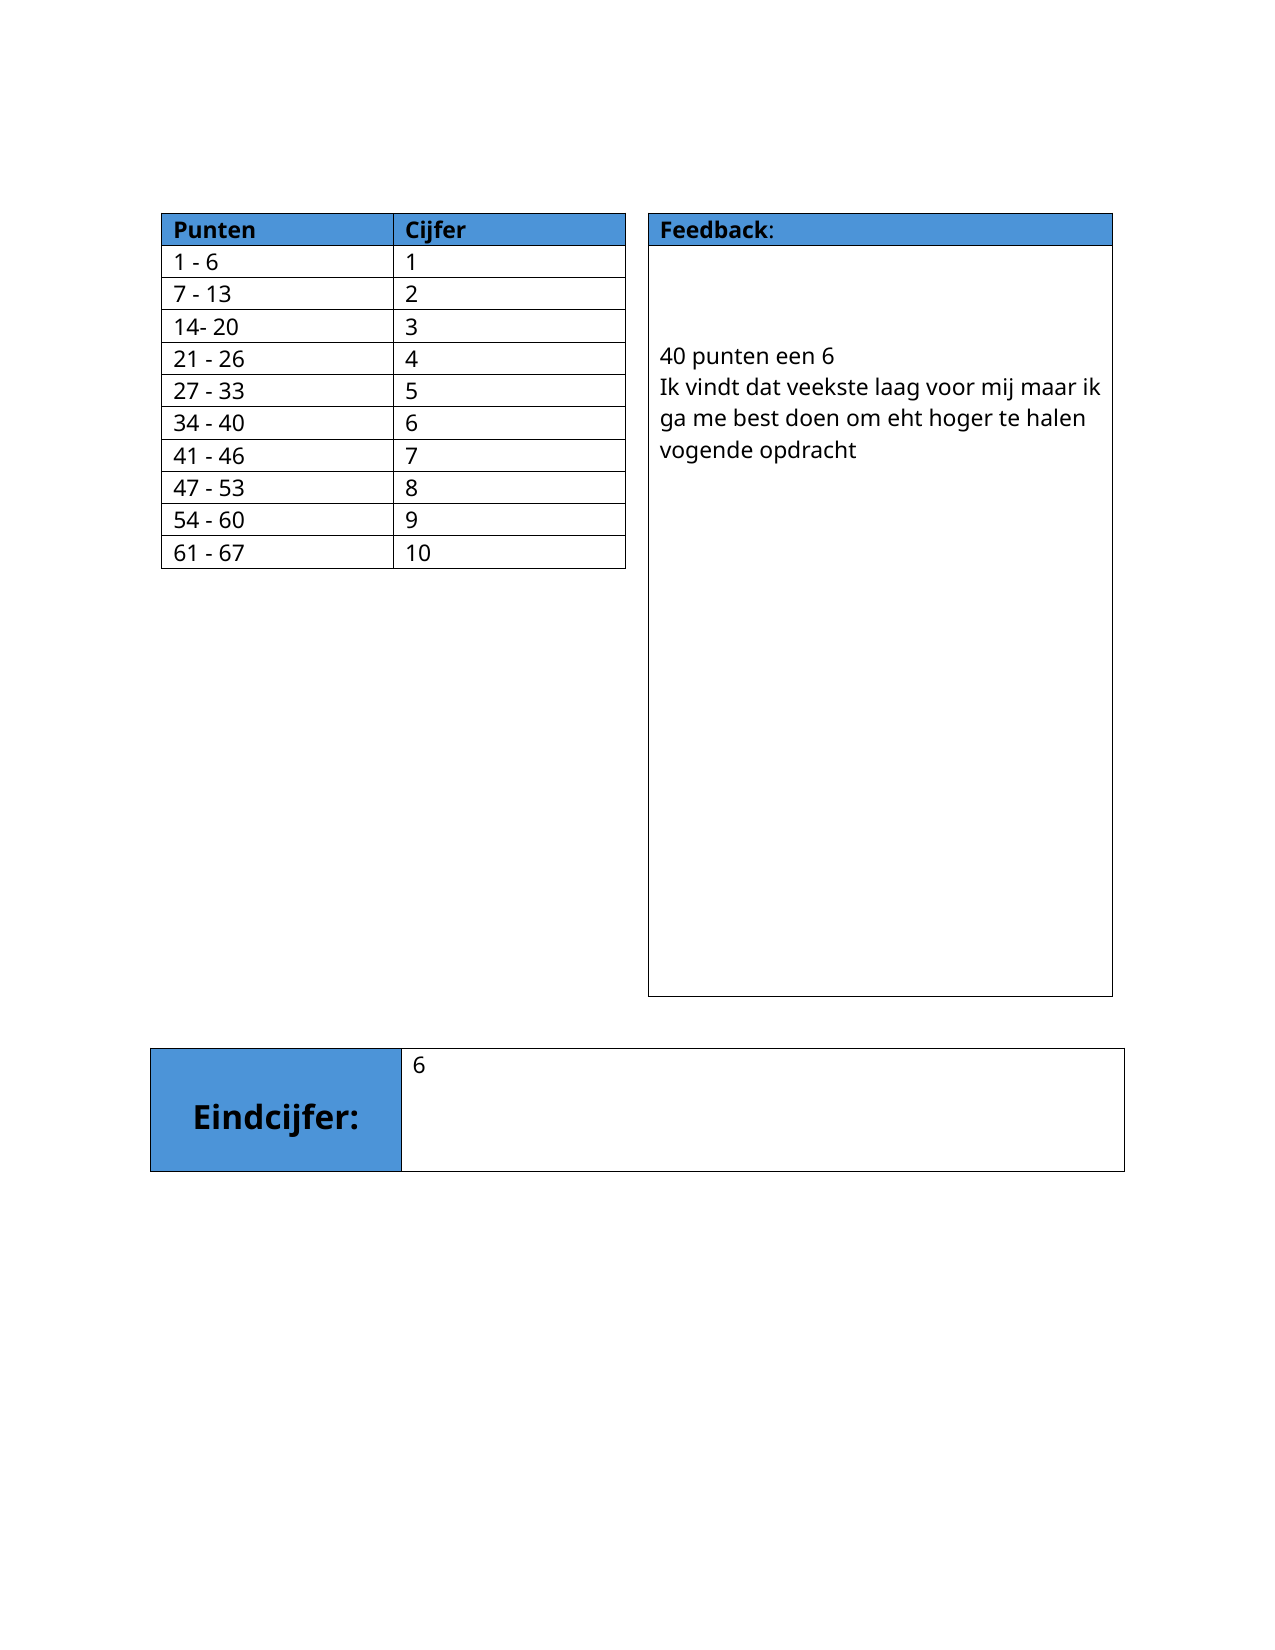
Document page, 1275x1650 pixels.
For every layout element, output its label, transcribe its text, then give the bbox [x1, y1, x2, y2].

table_header Eindcijfer: [151, 1049, 401, 1171]
table_header [150, 150, 637, 997]
table_header 6 [402, 1049, 1124, 1171]
table_header [637, 150, 1124, 997]
